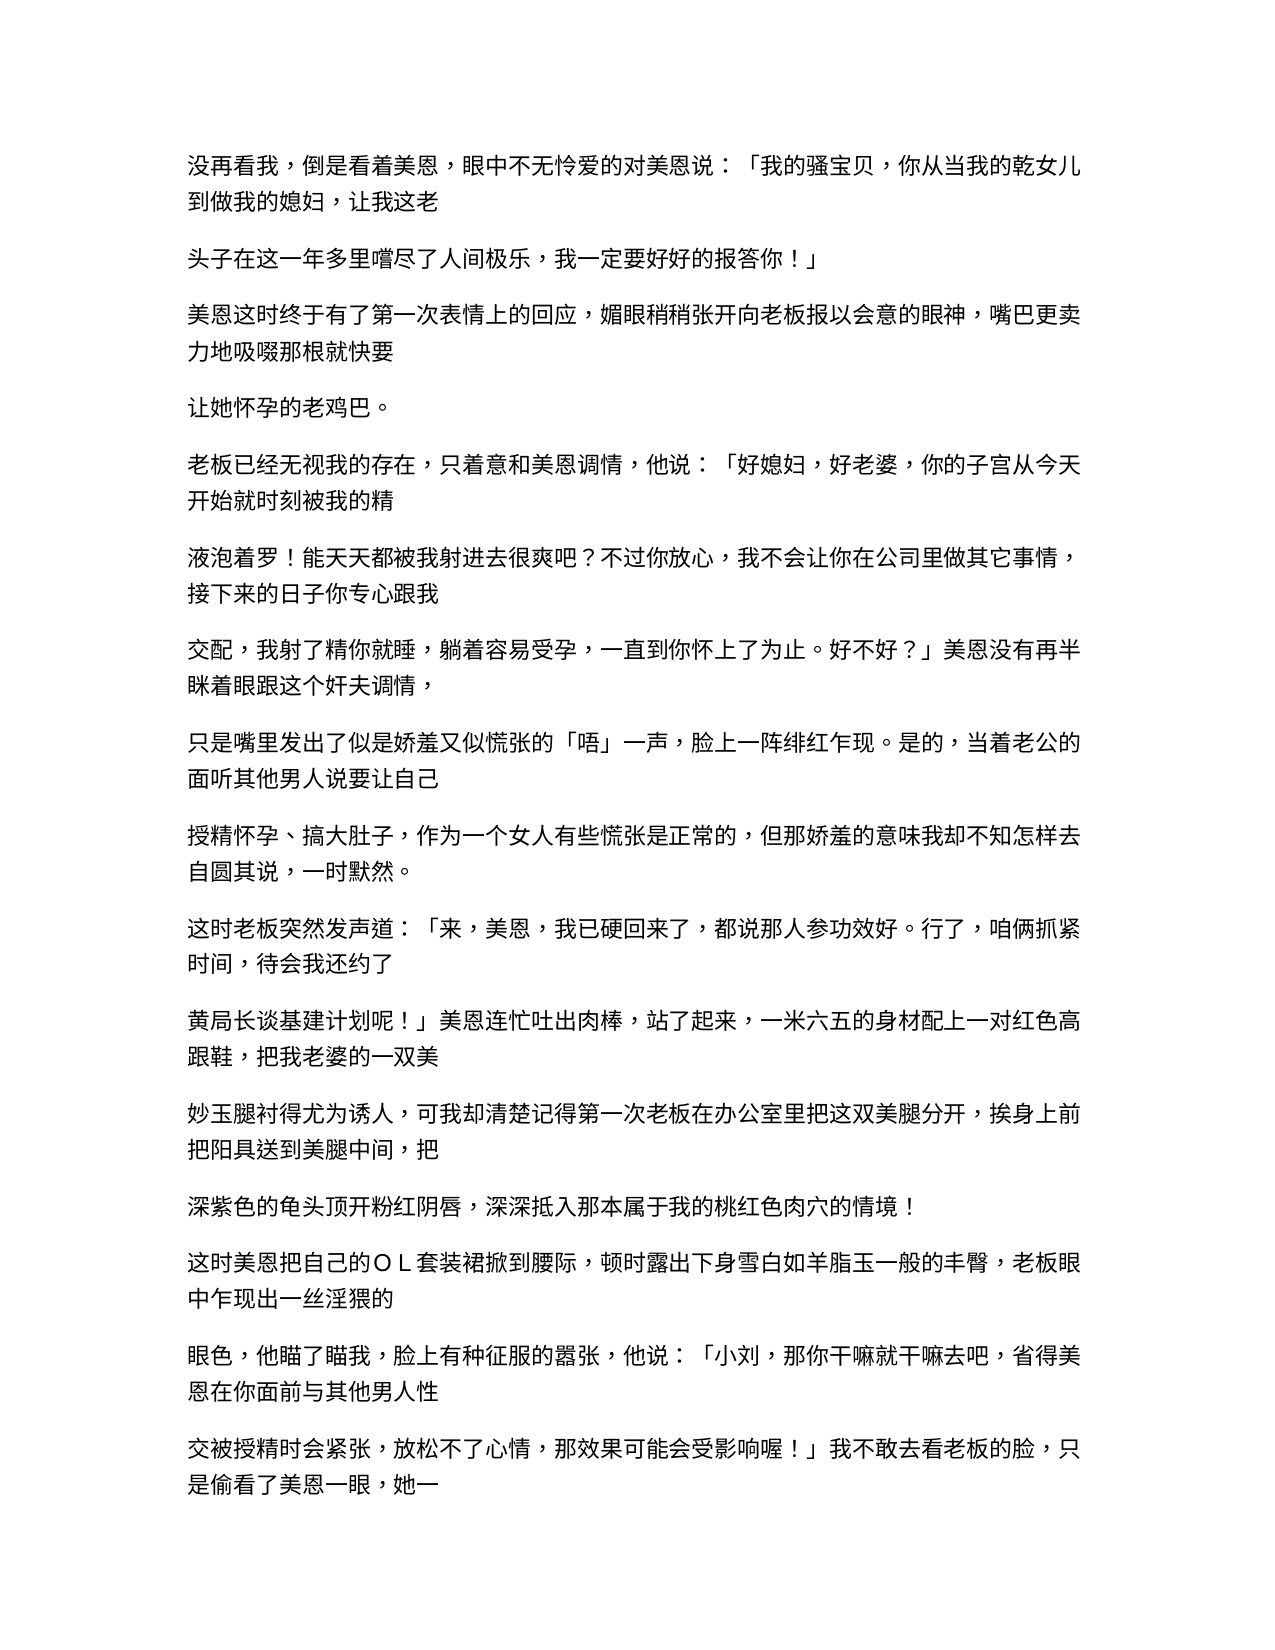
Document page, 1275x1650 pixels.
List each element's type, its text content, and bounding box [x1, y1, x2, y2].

text 交配，我射了精你就睡，躺着容易受孕，一直到你怀上了为止。好不好？」美恩没有再半眯着眼跟这个奸夫调情， [187, 634, 1087, 702]
text 妙玉腿衬得尤为诱人，可我却清楚记得第一次老板在办公室里把这双美腿分开，挨身上前把阳具送到美腿中间，把 [187, 1098, 1087, 1165]
text 老板已经无视我的存在，只着意和美恩调情，他说：「好媳妇，好老婆，你的子宫从今天开始就时刻被我的精 [187, 449, 1087, 516]
text 交被授精时会紧张，放松不了心情，那效果可能会受影响喔！」我不敢去看老板的脸，只是偷看了美恩一眼，她一 [187, 1433, 1087, 1500]
text 只是嘴里发出了似是娇羞又似慌张的「唔」一声，脸上一阵绯红乍现。是的，当着老公的面听其他男人说要让自己 [187, 727, 1087, 794]
text 这时老板突然发声道：「来，美恩，我已硬回来了，都说那人参功效好。行了，咱俩抓紧时间，待会我还约了 [187, 912, 1087, 980]
text 头子在这一年多里嚐尽了人间极乐，我一定要好好的报答你！」 [187, 243, 1087, 274]
text 美恩这时终于有了第一次表情上的回应，媚眼稍稍张开向老板报以会意的眼神，嘴巴更卖力地吸啜那根就快要 [187, 299, 1087, 367]
text 眼色，他瞄了瞄我，脸上有种征服的嚣张，他说：「小刘，那你干嘛就干嘛去吧，省得美恩在你面前与其他男人性 [187, 1340, 1087, 1407]
text 授精怀孕、搞大肚子，作为一个女人有些慌张是正常的，但那娇羞的意味我却不知怎样去自圆其说，一时默然。 [187, 820, 1087, 887]
text 液泡着罗！能天天都被我射进去很爽吧？不过你放心，我不会让你在公司里做其它事情，接下来的日子你专心跟我 [187, 542, 1087, 609]
text 深紫色的龟头顶开粉红阴唇，深深抵入那本属于我的桃红色肉穴的情境！ [187, 1191, 1087, 1222]
text 没再看我，倒是看着美恩，眼中不无怜爱的对美恩说：「我的骚宝贝，你从当我的乾女儿到做我的媳妇，让我这老 [187, 150, 1087, 217]
text 让她怀孕的老鸡巴。 [187, 392, 1087, 423]
text 黄局长谈基建计划呢！」美恩连忙吐出肉棒，站了起来，一米六五的身材配上一对红色高跟鞋，把我老婆的一双美 [187, 1005, 1087, 1072]
text 这时美恩把自己的ＯＬ套装裙掀到腰际，顿时露出下身雪白如羊脂玉一般的丰臀，老板眼中乍现出一丝淫猥的 [187, 1247, 1087, 1314]
